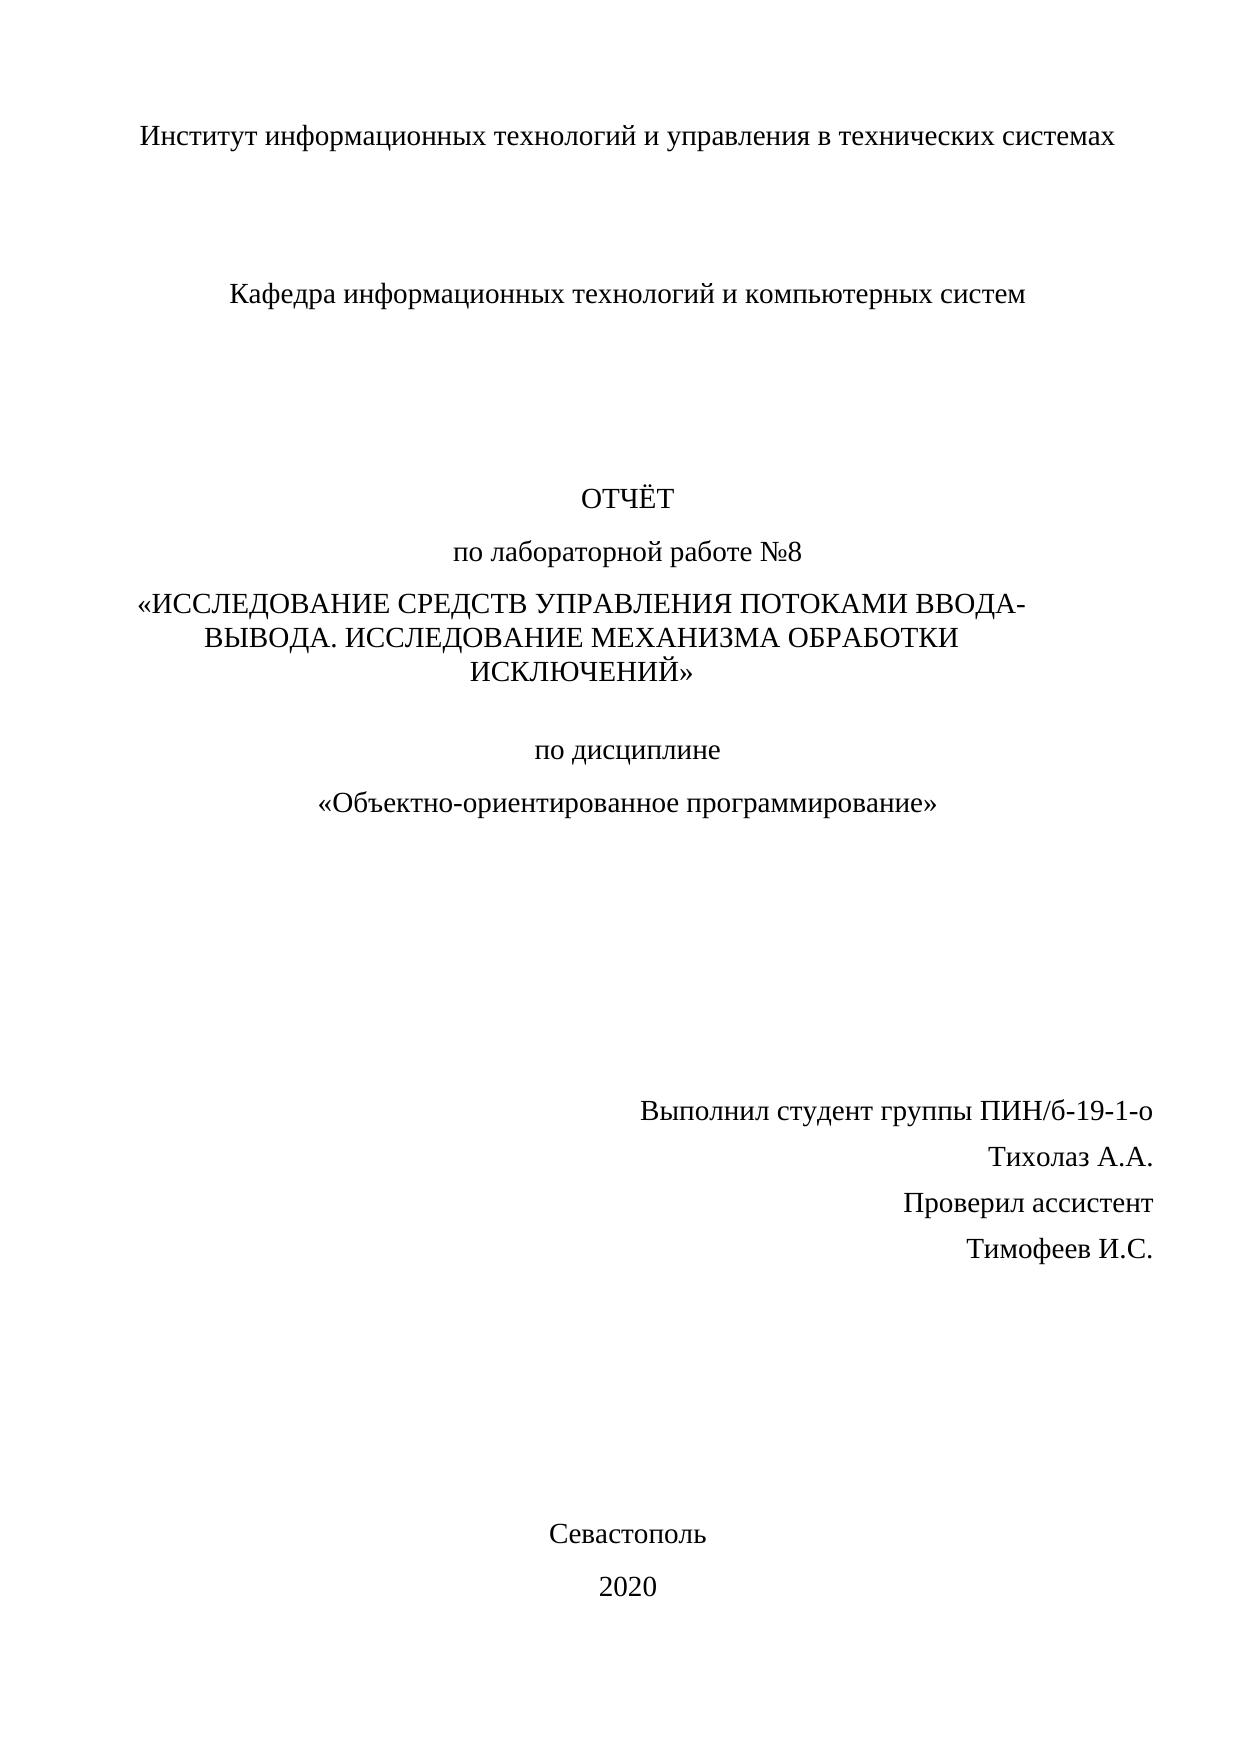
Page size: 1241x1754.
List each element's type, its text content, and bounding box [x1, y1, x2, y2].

text ОТЧЁТ [103, 481, 1152, 514]
text «ИССЛЕДОВАНИЕ СРЕДСТВ УПРАВЛЕНИЯ ПОТОКАМИ ВВОДА-ВЫВОДА. ИССЛЕДОВАНИЕ МЕХАНИЗМА ОБРАБОТКИ ИСКЛЮЧЕНИЙ» [103, 587, 1060, 687]
text Институт информационных технологий и управления в технических системах [103, 118, 1152, 152]
text Севастополь [103, 1516, 1152, 1550]
text Кафедра информационных технологий и компьютерных систем [103, 277, 1152, 310]
text 2020 [103, 1569, 1152, 1603]
text по лабораторной работе №8 [103, 534, 1152, 567]
text по дисциплине [103, 732, 1152, 766]
text «Объектно-ориентированное программирование» [103, 785, 1152, 819]
